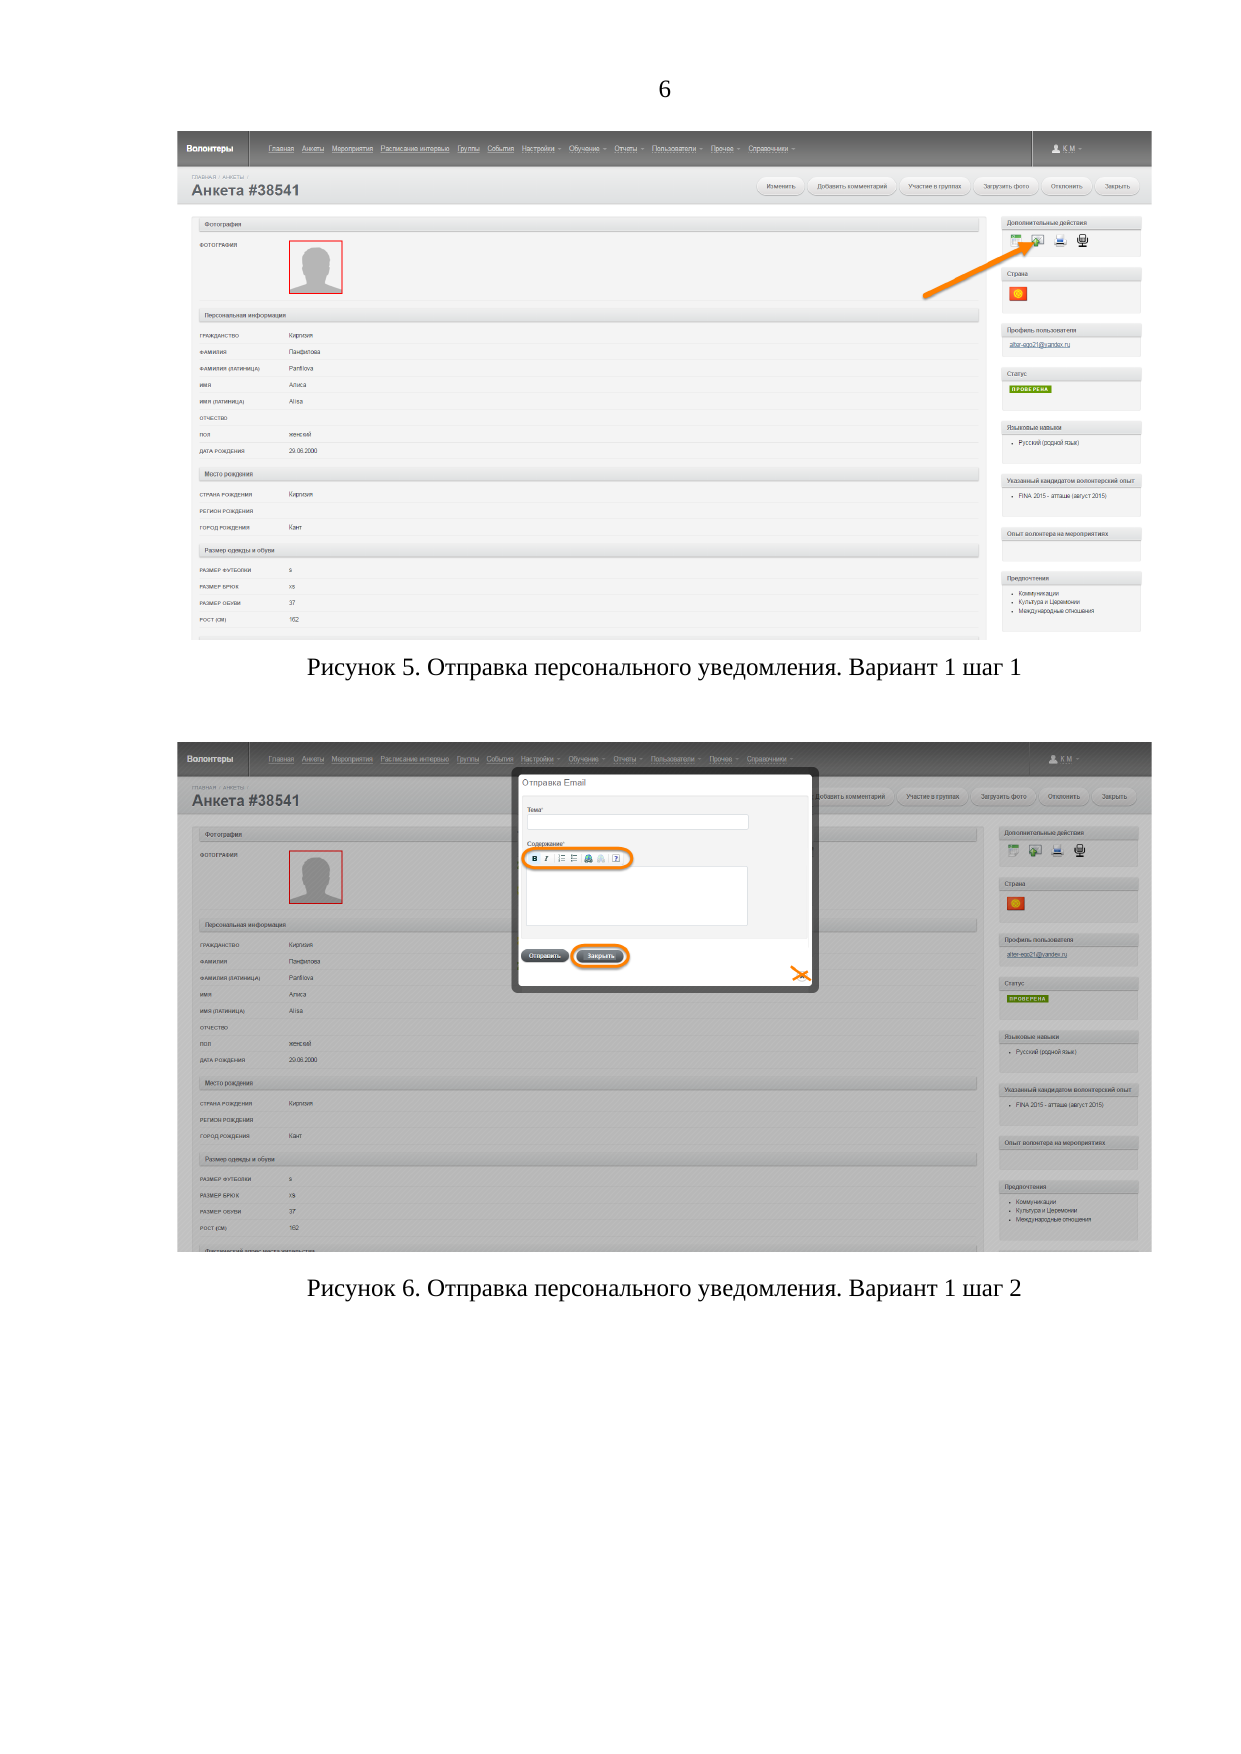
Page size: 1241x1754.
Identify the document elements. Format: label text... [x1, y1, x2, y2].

picture [177, 742, 1152, 1252]
text Рисунок 5. Отправка персонального уведомления. Вариант 1 шаг 1 [177, 652, 1152, 681]
picture [177, 131, 1152, 640]
